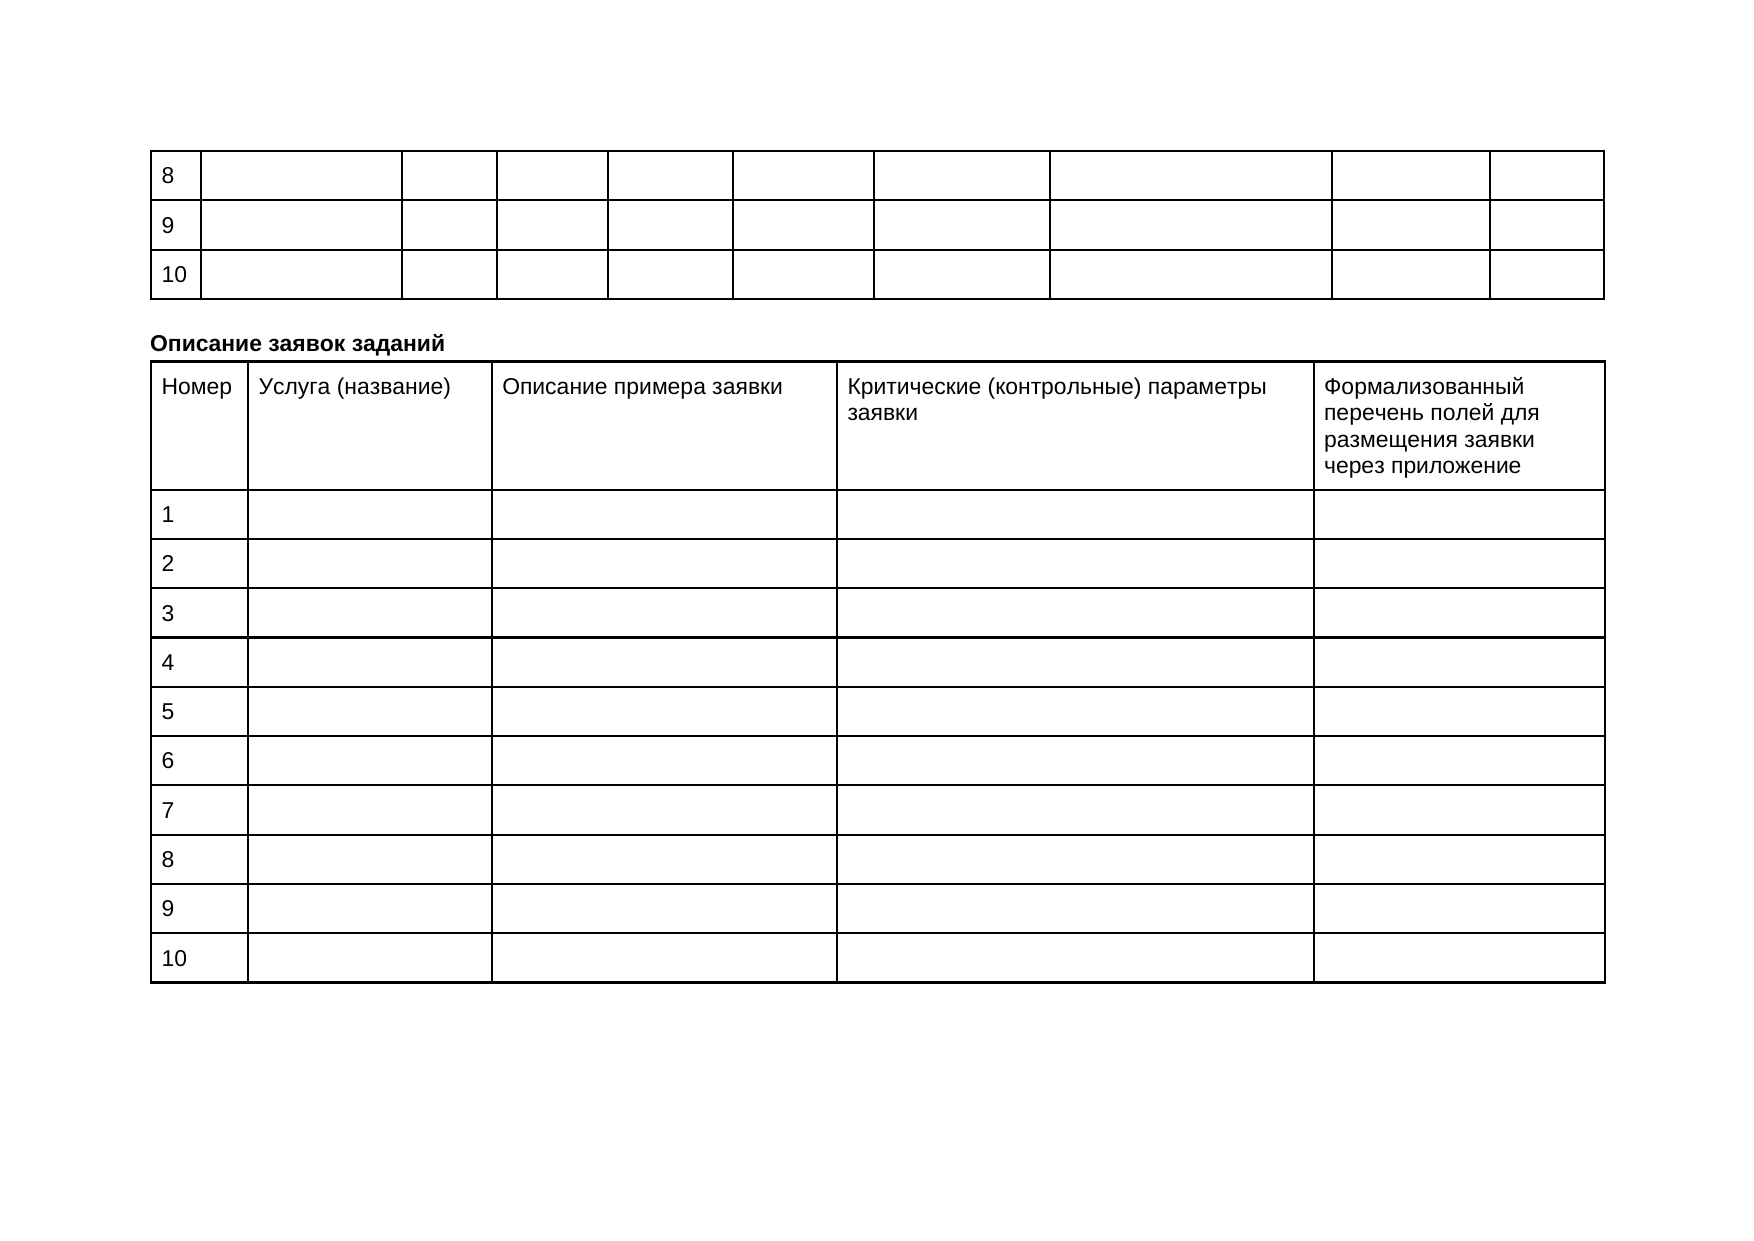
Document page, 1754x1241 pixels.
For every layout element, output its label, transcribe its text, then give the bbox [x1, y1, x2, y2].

table_cell [498, 201, 607, 248]
table_cell [249, 885, 491, 932]
table_cell [1315, 491, 1604, 538]
table_cell [249, 786, 491, 833]
table_cell [493, 786, 836, 833]
table_cell [1315, 836, 1604, 883]
text Описание заявок заданий [150, 330, 1604, 356]
table_cell [734, 152, 873, 199]
table_cell [249, 934, 491, 981]
table_cell [498, 251, 607, 298]
table_cell [609, 152, 732, 199]
table_cell [498, 152, 607, 199]
table_cell [249, 688, 491, 735]
table_cell [202, 201, 401, 248]
table_cell [838, 540, 1313, 587]
table_cell [1315, 786, 1604, 833]
table_cell 9 [152, 885, 247, 932]
table_cell [249, 589, 491, 636]
table_cell [1051, 251, 1331, 298]
table_cell [875, 201, 1049, 248]
table_cell [493, 836, 836, 883]
table_cell [609, 201, 732, 248]
table_cell 5 [152, 688, 247, 735]
table_cell [734, 201, 873, 248]
table_cell [493, 934, 836, 981]
table_cell 6 [152, 737, 247, 784]
table_cell [493, 737, 836, 784]
table_cell [493, 885, 836, 932]
table_cell [493, 540, 836, 587]
table_header Номер [152, 363, 247, 489]
table_cell [249, 540, 491, 587]
table_cell [493, 491, 836, 538]
table_cell [249, 491, 491, 538]
table_cell [493, 589, 836, 636]
table_cell 10 [152, 934, 247, 981]
table_cell 7 [152, 786, 247, 833]
table_cell [1051, 152, 1331, 199]
table_cell [875, 251, 1049, 298]
table_cell 4 [152, 639, 247, 686]
table_cell [493, 639, 836, 686]
table_cell [1315, 934, 1604, 981]
table_cell [734, 251, 873, 298]
table_cell 9 [152, 201, 200, 248]
table_cell [202, 251, 401, 298]
table_cell 8 [152, 152, 200, 199]
table_cell 1 [152, 491, 247, 538]
table_cell [838, 491, 1313, 538]
table_cell 3 [152, 589, 247, 636]
table_header Описание примера заявки [493, 363, 836, 489]
table_cell [1491, 152, 1603, 199]
table_cell [403, 152, 496, 199]
table_cell 8 [152, 836, 247, 883]
table_cell [249, 639, 491, 686]
table_cell [1491, 201, 1603, 248]
table_cell [493, 688, 836, 735]
table_header Критические (контрольные) параметры заявки [838, 363, 1313, 489]
table_cell [875, 152, 1049, 199]
table_header Услуга (название) [249, 363, 491, 489]
table_cell [249, 836, 491, 883]
table_cell [1315, 589, 1604, 636]
table_cell [838, 688, 1313, 735]
table_cell [838, 786, 1313, 833]
table_cell [1333, 152, 1489, 199]
table_cell [838, 737, 1313, 784]
table_cell 10 [152, 251, 200, 298]
table_cell [838, 934, 1313, 981]
table_cell [403, 251, 496, 298]
table_cell [1333, 251, 1489, 298]
table_cell [1491, 251, 1603, 298]
table_cell [838, 885, 1313, 932]
table_cell [838, 836, 1313, 883]
table_cell [1333, 201, 1489, 248]
table_cell [1051, 201, 1331, 248]
table_cell 2 [152, 540, 247, 587]
table_cell [1315, 639, 1604, 686]
table_cell [403, 201, 496, 248]
table_cell [838, 639, 1313, 686]
table_cell [1315, 688, 1604, 735]
table_cell [249, 737, 491, 784]
table_cell [838, 589, 1313, 636]
table_cell [1315, 737, 1604, 784]
table_cell [609, 251, 732, 298]
table_cell [202, 152, 401, 199]
table_cell [1315, 885, 1604, 932]
table_cell [1315, 540, 1604, 587]
table_header Формализованный перечень полей для размещения заявки через приложение [1315, 363, 1604, 489]
